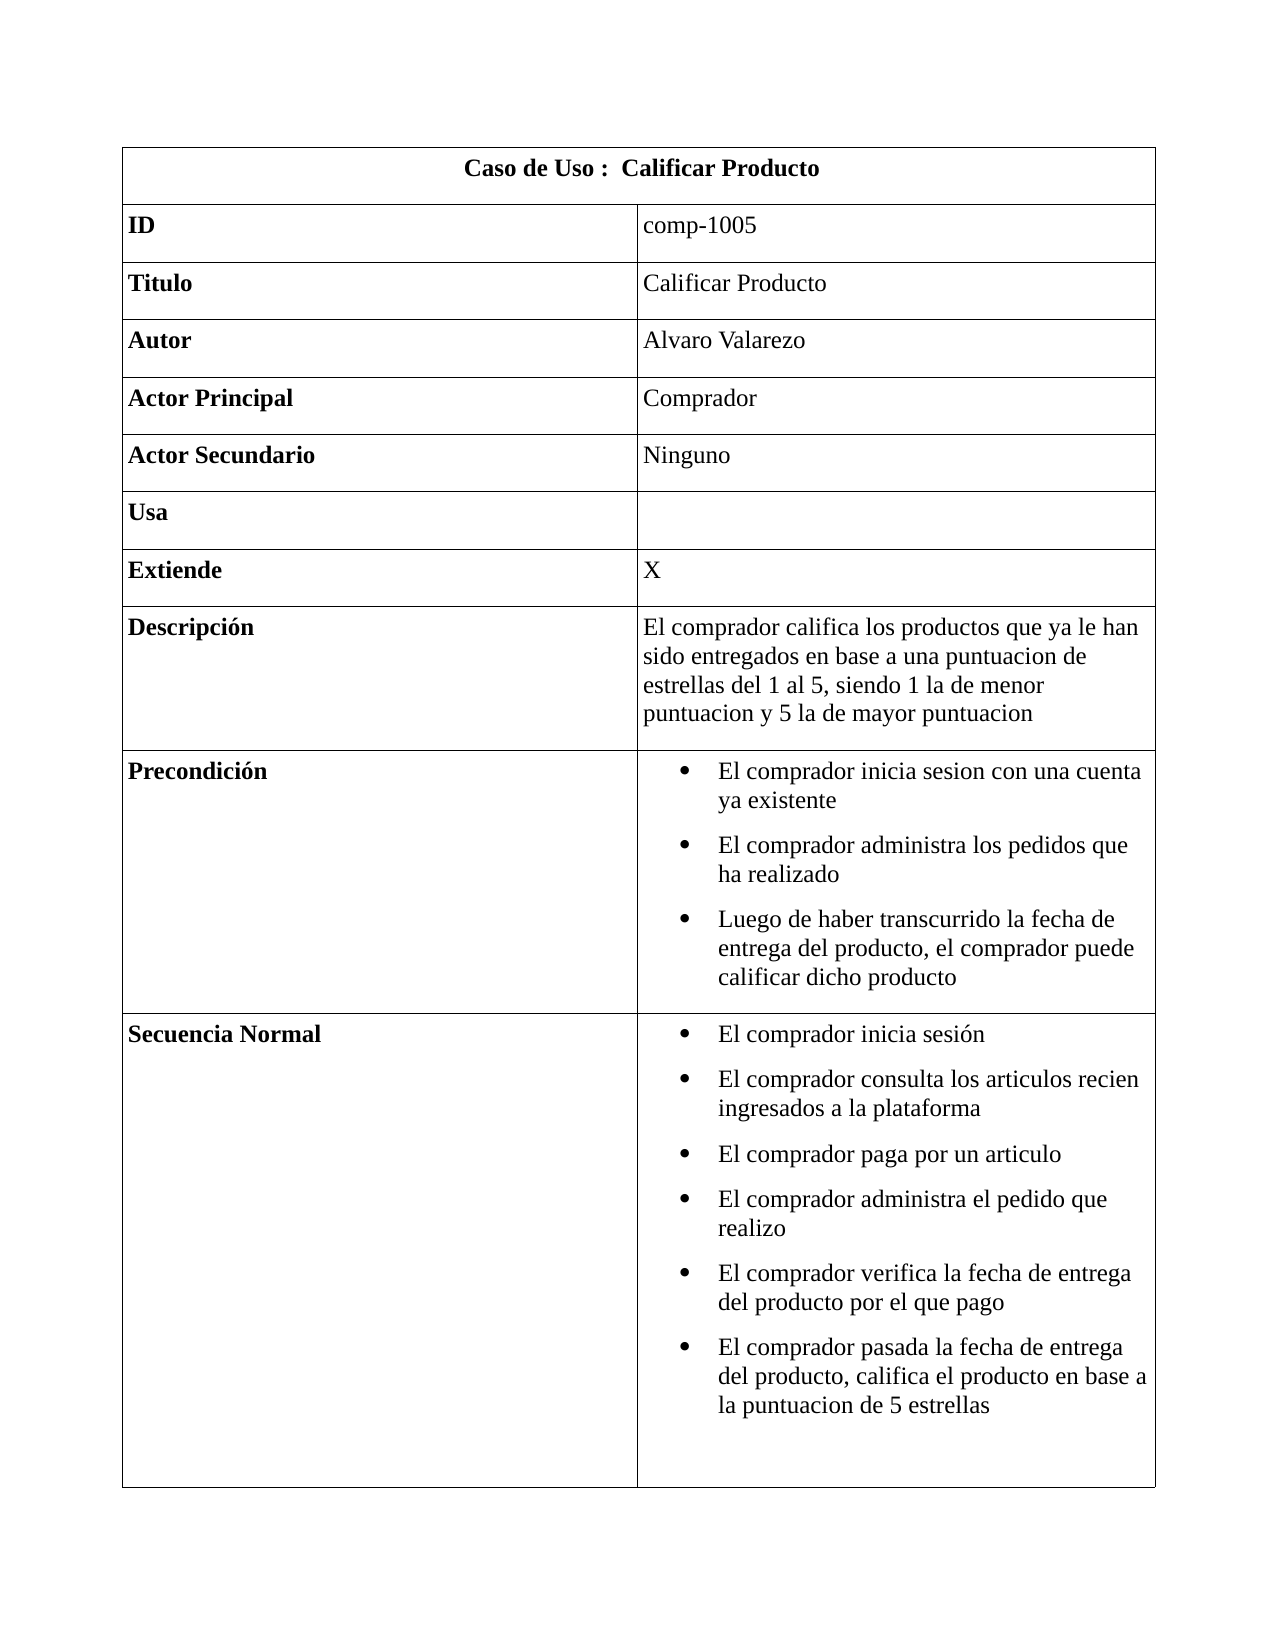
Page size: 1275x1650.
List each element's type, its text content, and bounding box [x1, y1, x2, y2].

table_cell Alvaro Valarezo [638, 320, 1155, 376]
table_cell Actor Secundario [123, 435, 637, 491]
table_cell Precondición [123, 751, 637, 1013]
table_cell [638, 492, 1155, 549]
table_cell Ninguno [638, 435, 1155, 491]
table_cell Actor Principal [123, 378, 637, 434]
table_cell X [638, 550, 1155, 606]
table_cell Descripción [123, 607, 637, 750]
table_cell ID [123, 205, 637, 262]
table_cell El comprador califica los productos que ya le han sido entregados en base a una puntuacion de estrellas del 1 al 5, siendo 1 la de menor puntuacion y 5 la de mayor puntuacion [638, 607, 1155, 750]
table_header Caso de Uso : Calificar Producto [123, 148, 1155, 204]
table_cell Titulo [123, 263, 637, 319]
table_cell Usa [123, 492, 637, 549]
table_cell comp-1005 [638, 205, 1155, 262]
table_cell Calificar Producto [638, 263, 1155, 319]
table_cell El comprador inicia sesion con una cuenta ya existente El comprador administra los pedidos que ha realizado Luego de haber transcurrido la fecha de entrega del producto, el comprador puede calificar dicho producto [638, 751, 1155, 1013]
table_cell Autor [123, 320, 637, 376]
table_cell Secuencia Normal [123, 1014, 637, 1487]
table_cell Comprador [638, 378, 1155, 434]
table_cell Extiende [123, 550, 637, 606]
